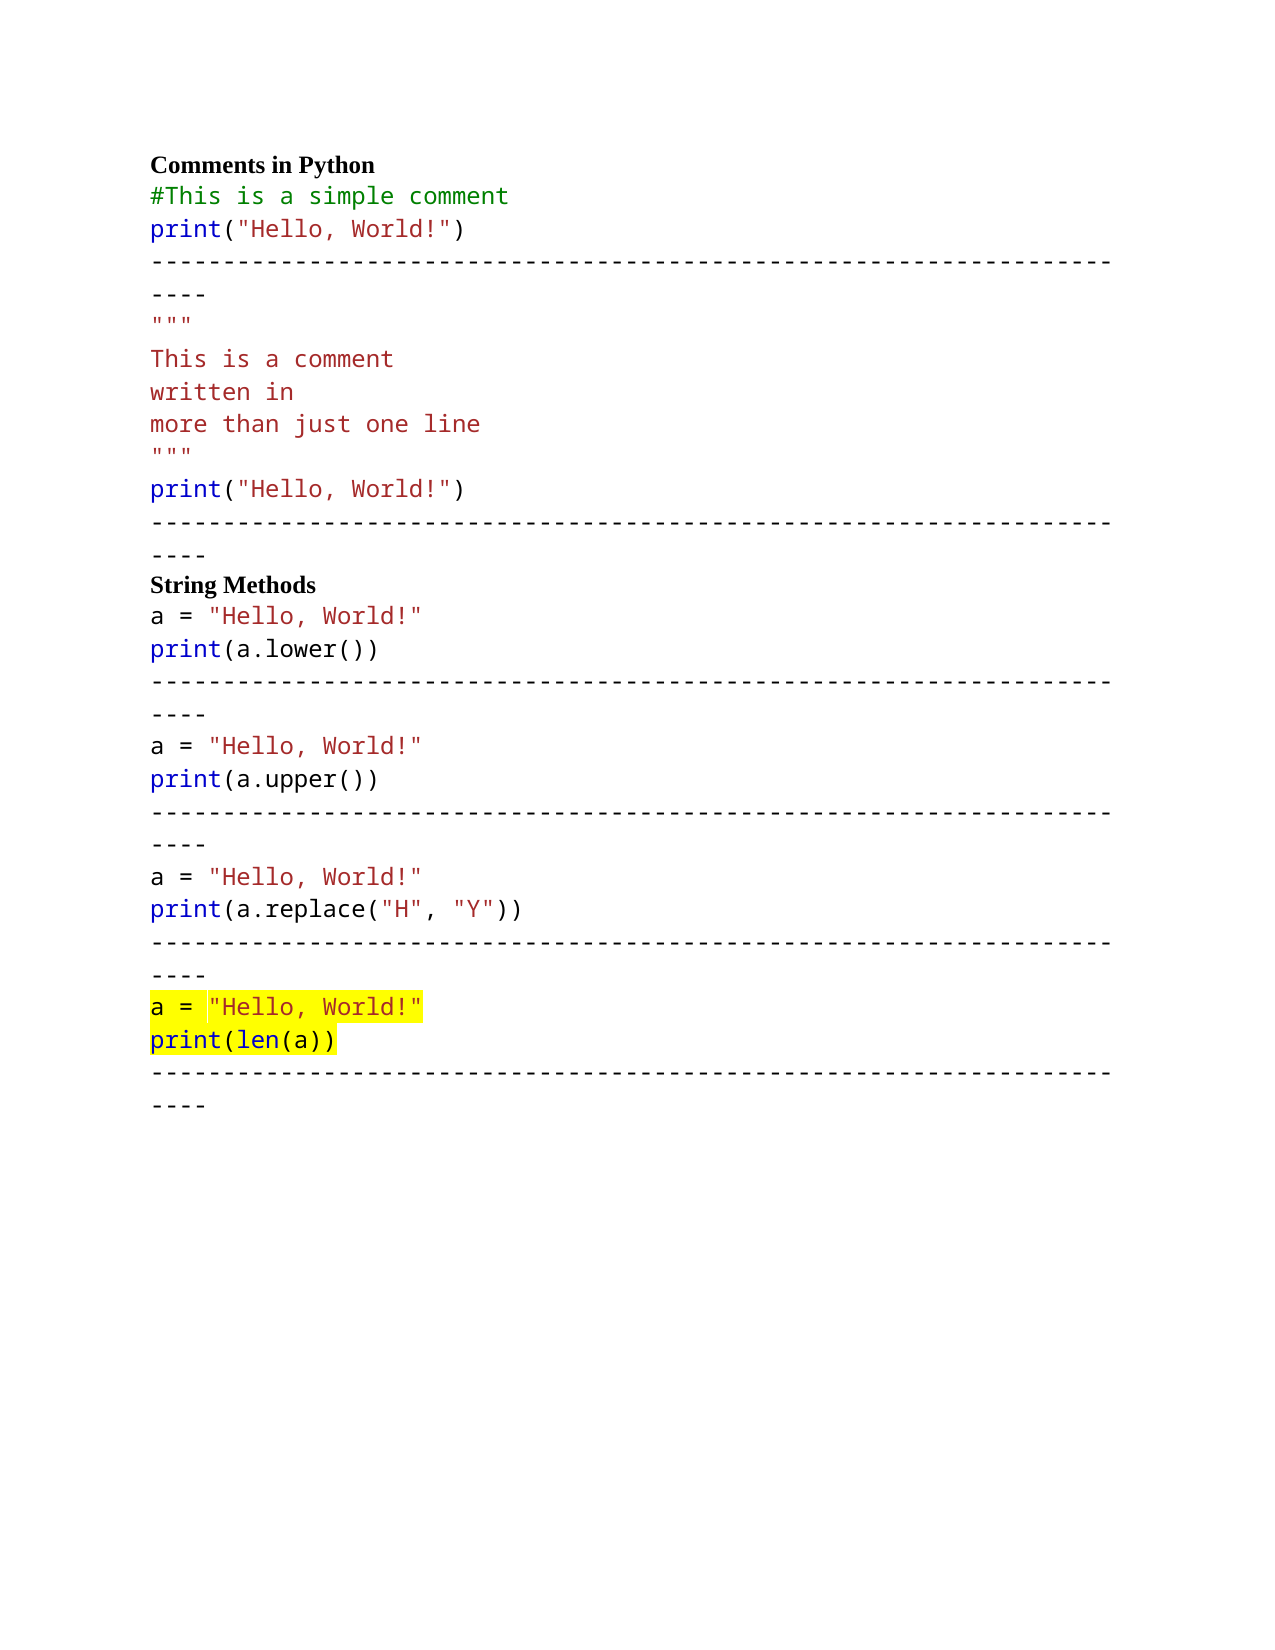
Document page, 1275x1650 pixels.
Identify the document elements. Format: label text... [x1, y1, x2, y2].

text ----------------------------------------------------------------------- [150, 925, 1125, 990]
text ----------------------------------------------------------------------- [207, 664, 1125, 729]
text ----------------------------------------------------------------------- [207, 1055, 1125, 1120]
text a = "Hello, World!" print(a.lower()) [380, 599, 1125, 664]
text """ This is a comment written in more than just one line """ print("Hello, World!") [150, 309, 1125, 505]
text a = "Hello, World!" print(a.upper()) [380, 729, 1125, 794]
text a = "Hello, World!" print(a.replace("H", "Y")) [150, 859, 1125, 925]
text String Methods [150, 570, 1125, 599]
text a = "Hello, World!" print(len(a)) [337, 990, 1125, 1055]
text ----------------------------------------------------------------------- [150, 505, 1125, 570]
text Comments in Python [150, 150, 1125, 179]
text ----------------------------------------------------------------------- [207, 244, 1125, 309]
text ----------------------------------------------------------------------- [207, 794, 1125, 859]
text #This is a simple comment print("Hello, World!") [466, 179, 1125, 244]
